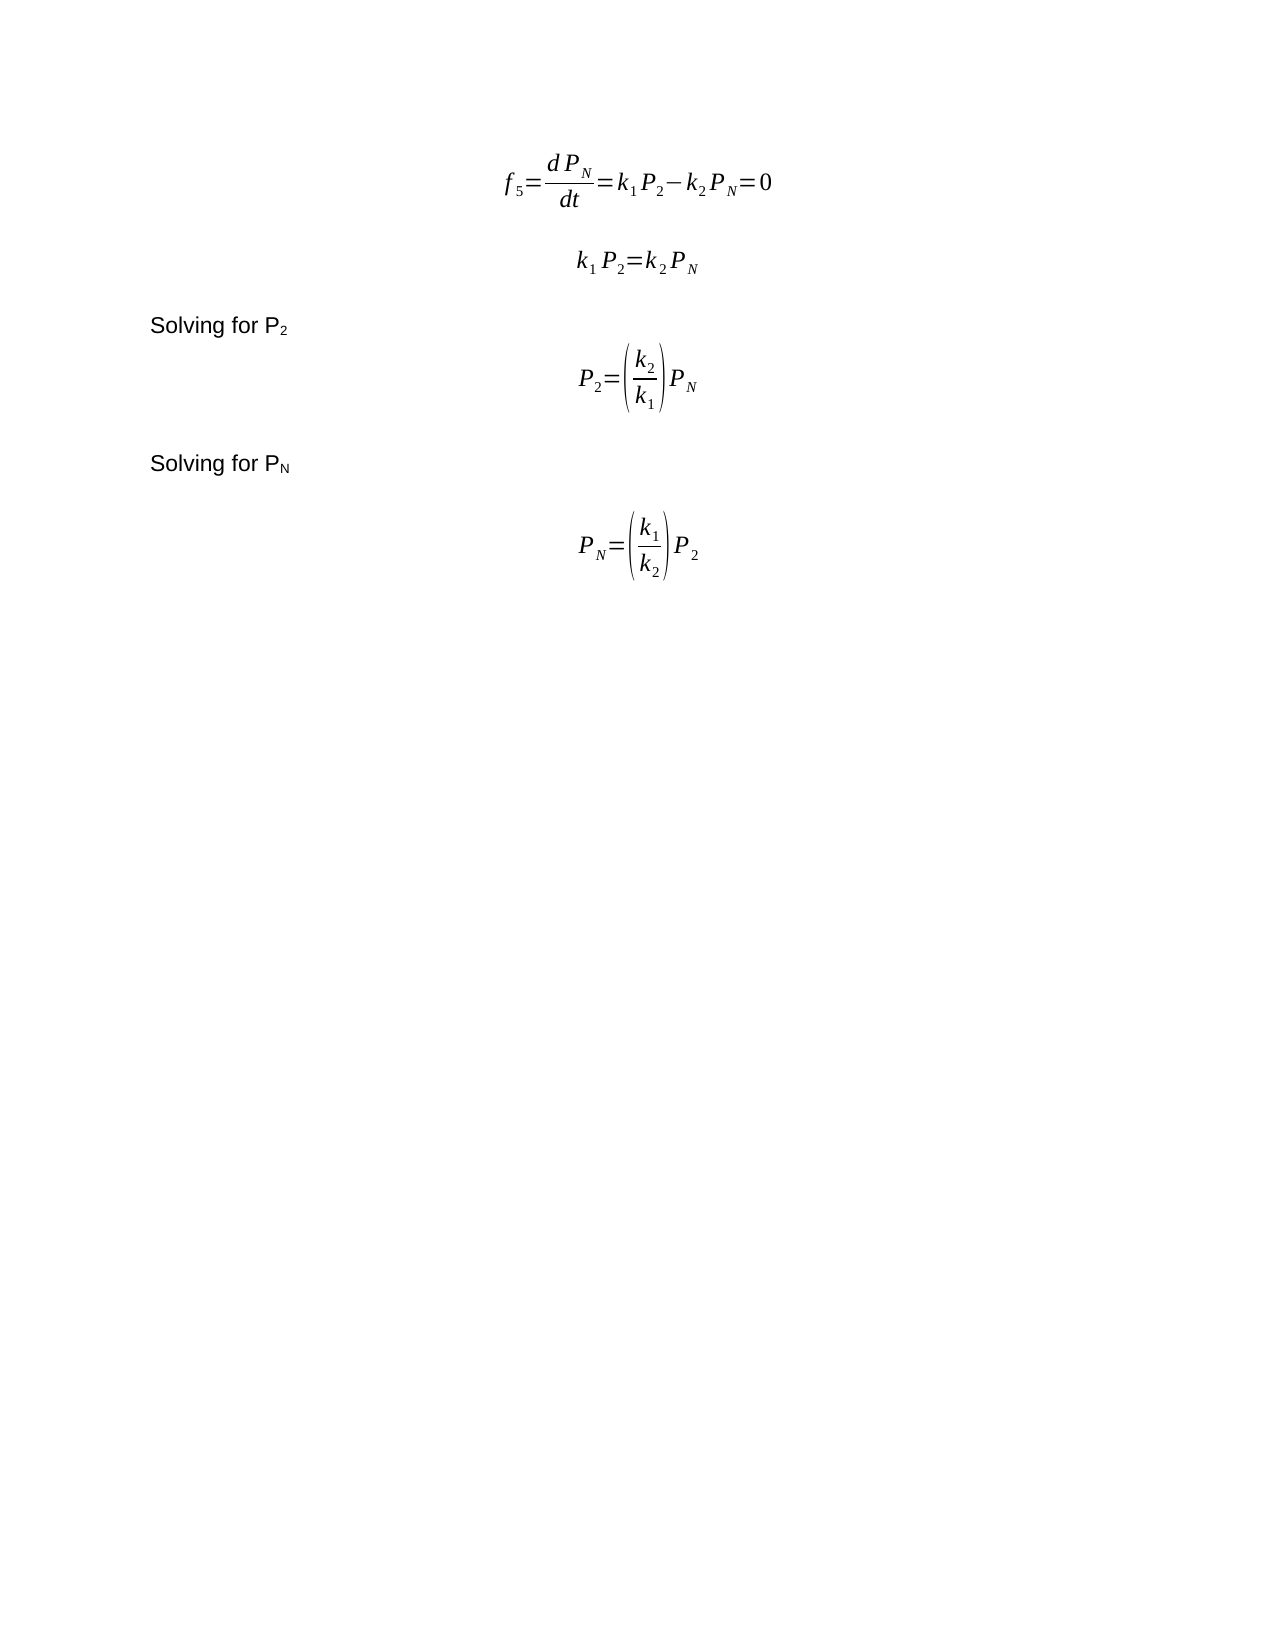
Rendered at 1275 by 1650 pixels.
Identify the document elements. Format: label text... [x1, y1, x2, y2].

text Solving for PN [150, 450, 1125, 476]
text Solving for P2 [150, 312, 1125, 338]
